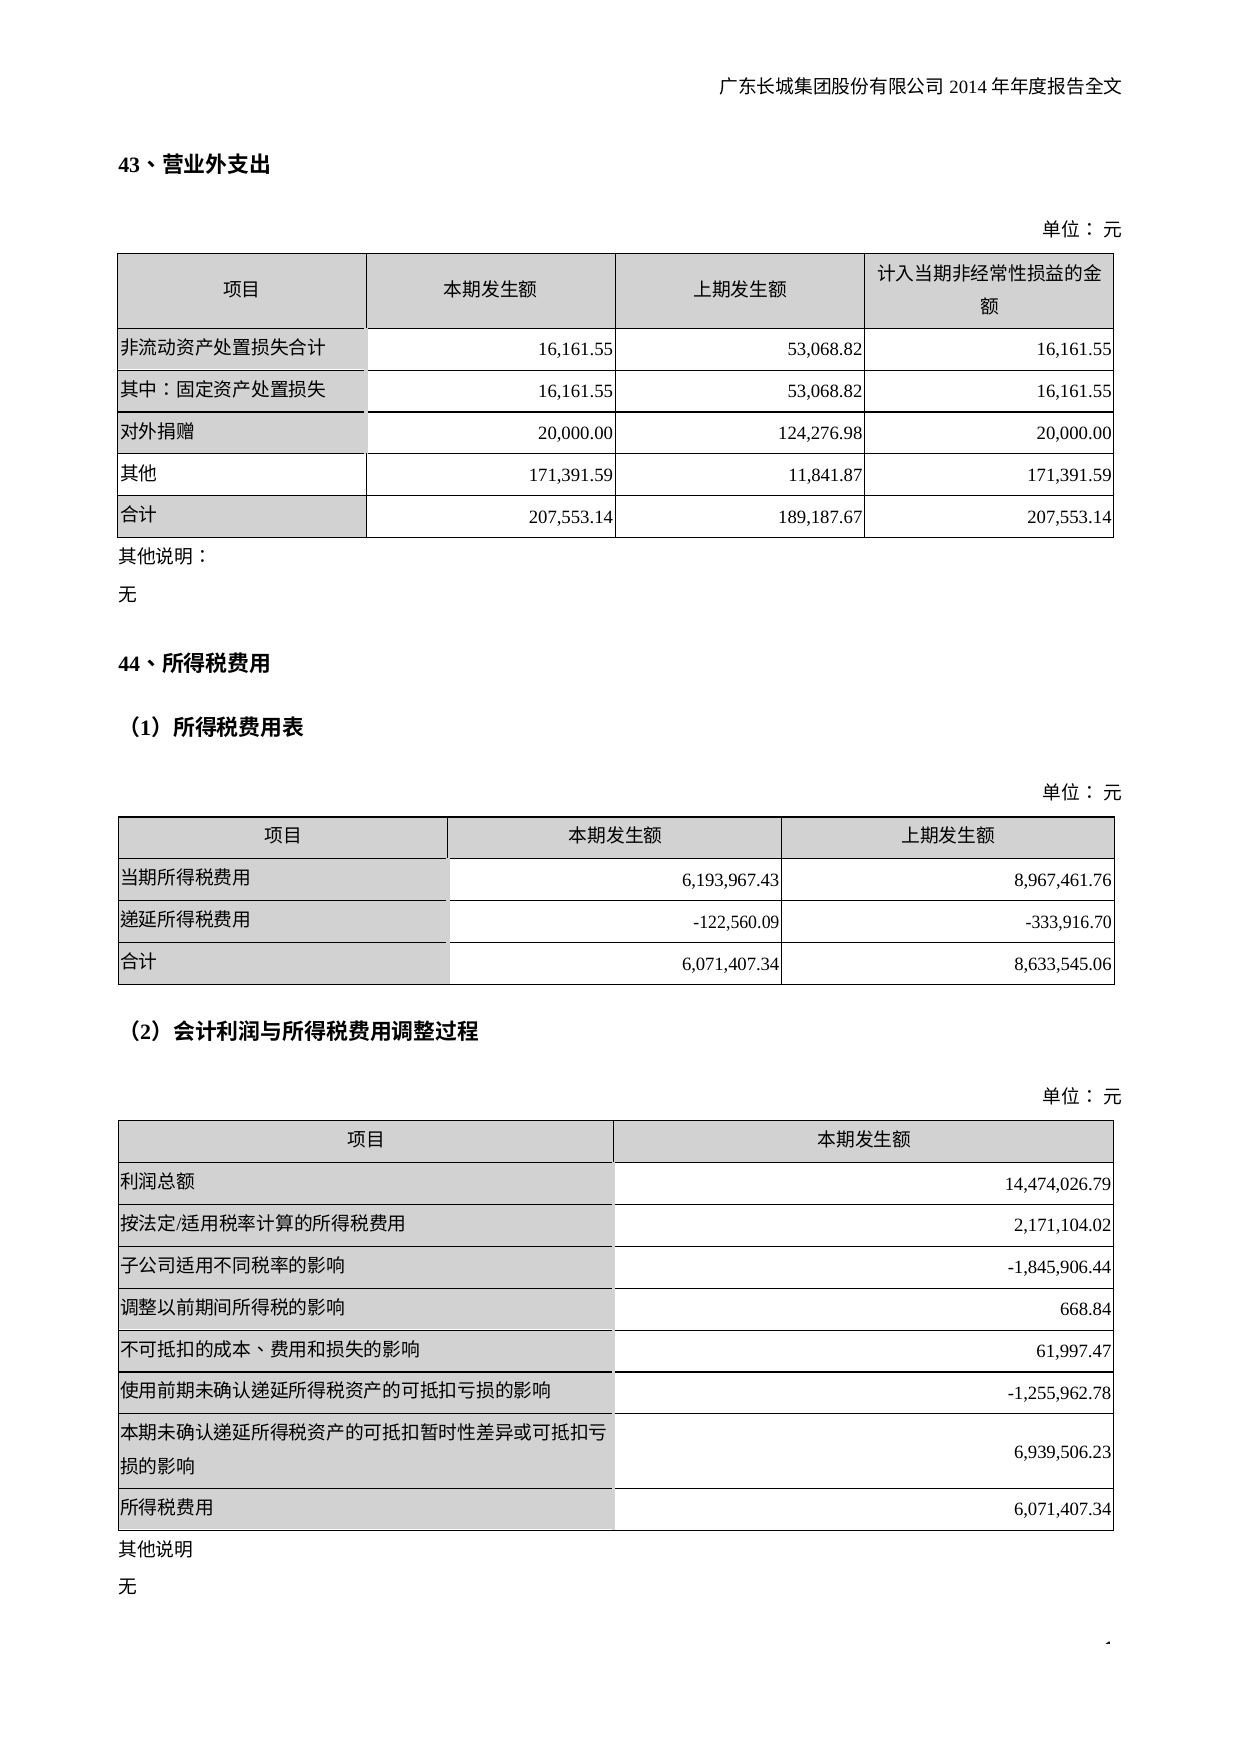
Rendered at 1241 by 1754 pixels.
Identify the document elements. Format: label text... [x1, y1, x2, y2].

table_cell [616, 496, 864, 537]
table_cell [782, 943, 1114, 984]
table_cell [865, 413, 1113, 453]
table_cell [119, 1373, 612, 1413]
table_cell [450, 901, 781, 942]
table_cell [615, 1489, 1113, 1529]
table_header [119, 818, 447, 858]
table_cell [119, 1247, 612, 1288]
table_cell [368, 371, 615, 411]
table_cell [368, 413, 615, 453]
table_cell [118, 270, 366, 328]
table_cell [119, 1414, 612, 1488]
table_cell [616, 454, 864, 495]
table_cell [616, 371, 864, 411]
text 单位： 元 [102, 780, 1122, 805]
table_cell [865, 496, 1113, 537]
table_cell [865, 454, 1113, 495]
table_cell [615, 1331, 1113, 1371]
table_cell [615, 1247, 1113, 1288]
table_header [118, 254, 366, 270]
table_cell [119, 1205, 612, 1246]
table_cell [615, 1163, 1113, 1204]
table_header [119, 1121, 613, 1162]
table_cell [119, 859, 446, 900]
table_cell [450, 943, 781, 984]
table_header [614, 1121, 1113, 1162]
text 其他说明： 无 [118, 543, 214, 607]
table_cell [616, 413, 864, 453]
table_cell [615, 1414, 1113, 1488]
subtitle （2）会计利润与所得税费用调整过程 [118, 1016, 1138, 1046]
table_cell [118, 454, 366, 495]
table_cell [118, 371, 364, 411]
subtitle （1）所得税费用表 [118, 712, 1138, 742]
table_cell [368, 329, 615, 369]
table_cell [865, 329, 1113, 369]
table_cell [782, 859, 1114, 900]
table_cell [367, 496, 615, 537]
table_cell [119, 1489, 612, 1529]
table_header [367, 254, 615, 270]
subtitle 43、营业外支出 [118, 149, 1138, 179]
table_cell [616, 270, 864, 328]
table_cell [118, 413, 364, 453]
subtitle 44、所得税费用 [118, 648, 1138, 677]
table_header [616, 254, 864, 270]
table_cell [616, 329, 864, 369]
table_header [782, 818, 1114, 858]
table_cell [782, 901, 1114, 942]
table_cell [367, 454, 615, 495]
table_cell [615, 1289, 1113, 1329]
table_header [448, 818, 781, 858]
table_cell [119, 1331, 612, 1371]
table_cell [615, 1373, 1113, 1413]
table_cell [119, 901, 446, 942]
text 单位： 元 [102, 1083, 1122, 1109]
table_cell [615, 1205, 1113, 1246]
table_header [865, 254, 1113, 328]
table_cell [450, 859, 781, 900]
text 其他说明 无 [118, 1536, 195, 1599]
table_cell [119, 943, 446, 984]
text 单位： 元 [102, 216, 1122, 242]
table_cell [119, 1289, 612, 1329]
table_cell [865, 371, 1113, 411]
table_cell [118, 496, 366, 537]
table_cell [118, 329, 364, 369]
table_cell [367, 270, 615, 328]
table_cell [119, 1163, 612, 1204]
